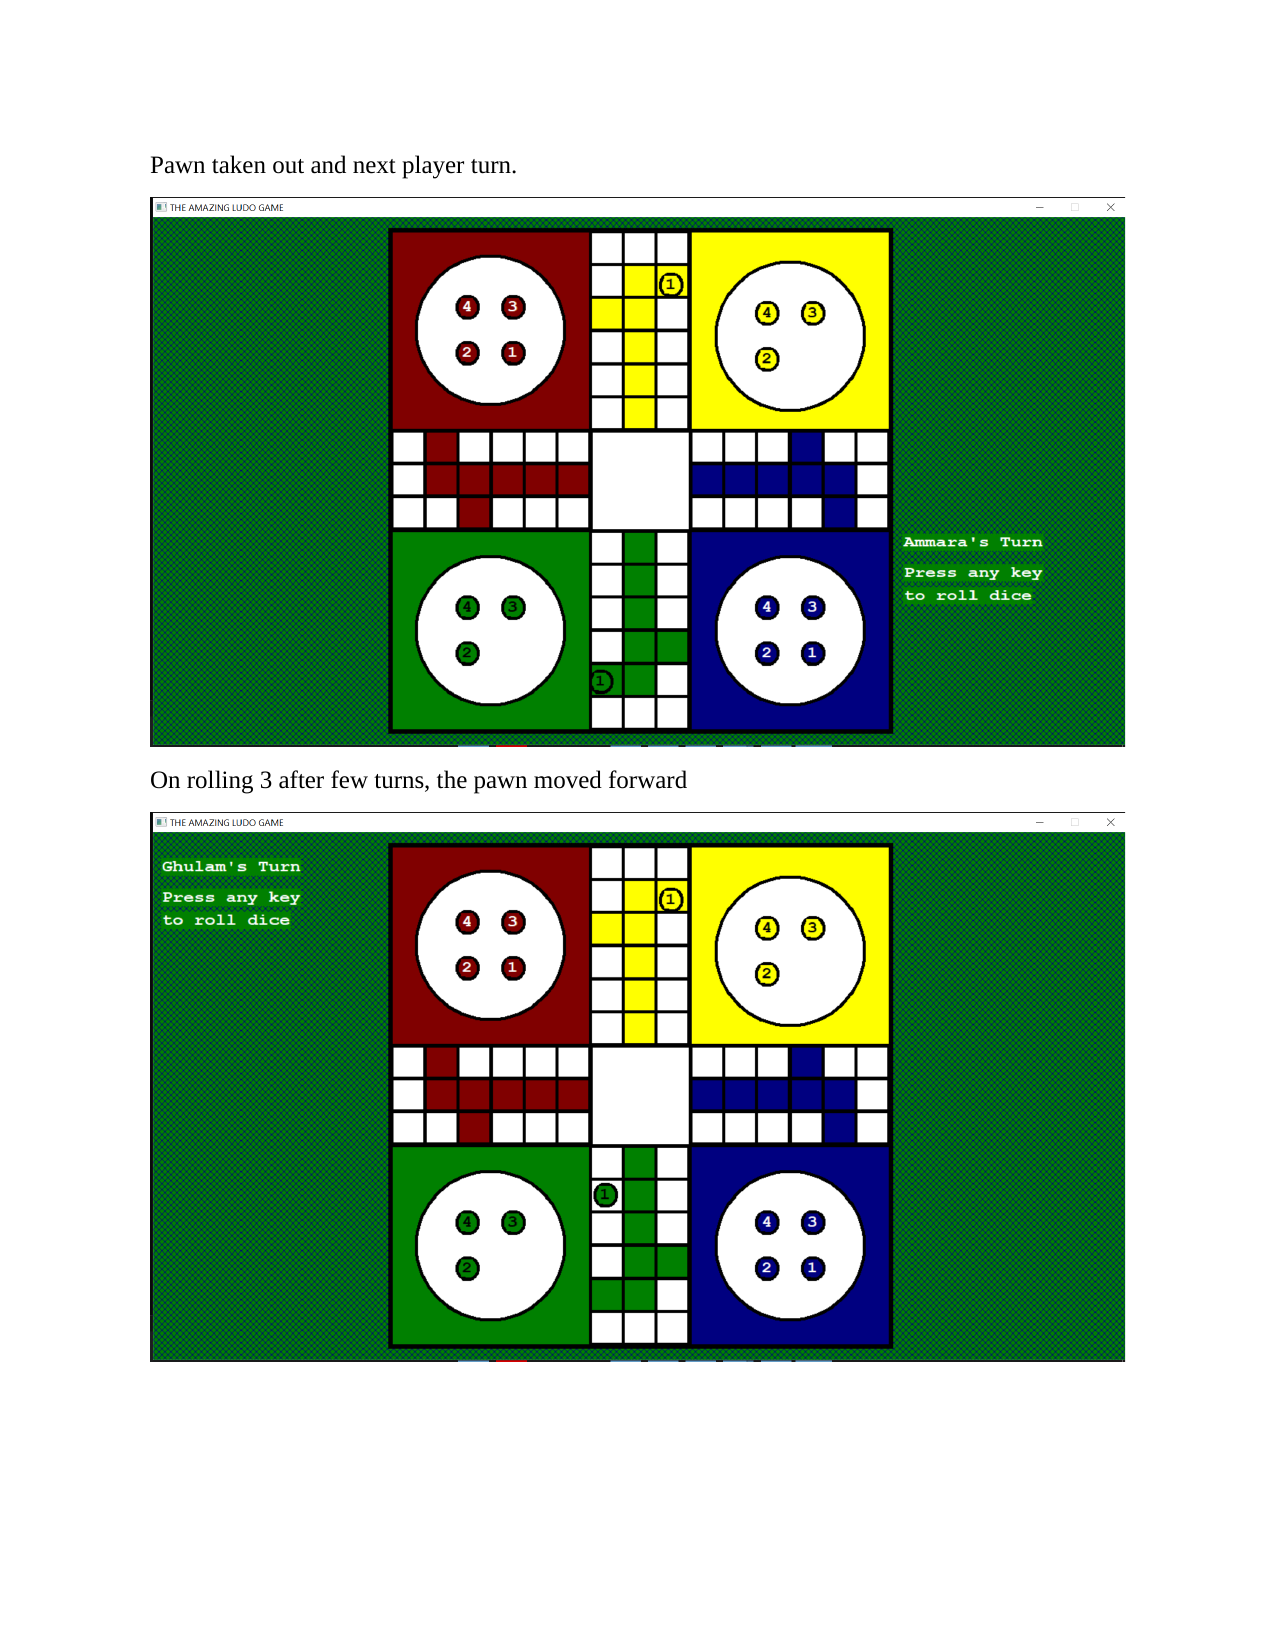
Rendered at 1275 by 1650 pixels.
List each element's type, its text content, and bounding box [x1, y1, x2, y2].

picture [150, 197, 1125, 747]
text On rolling 3 after few turns, the pawn moved forward [150, 765, 1125, 794]
picture [150, 812, 1125, 1362]
text Pawn taken out and next player turn. [150, 150, 1125, 179]
